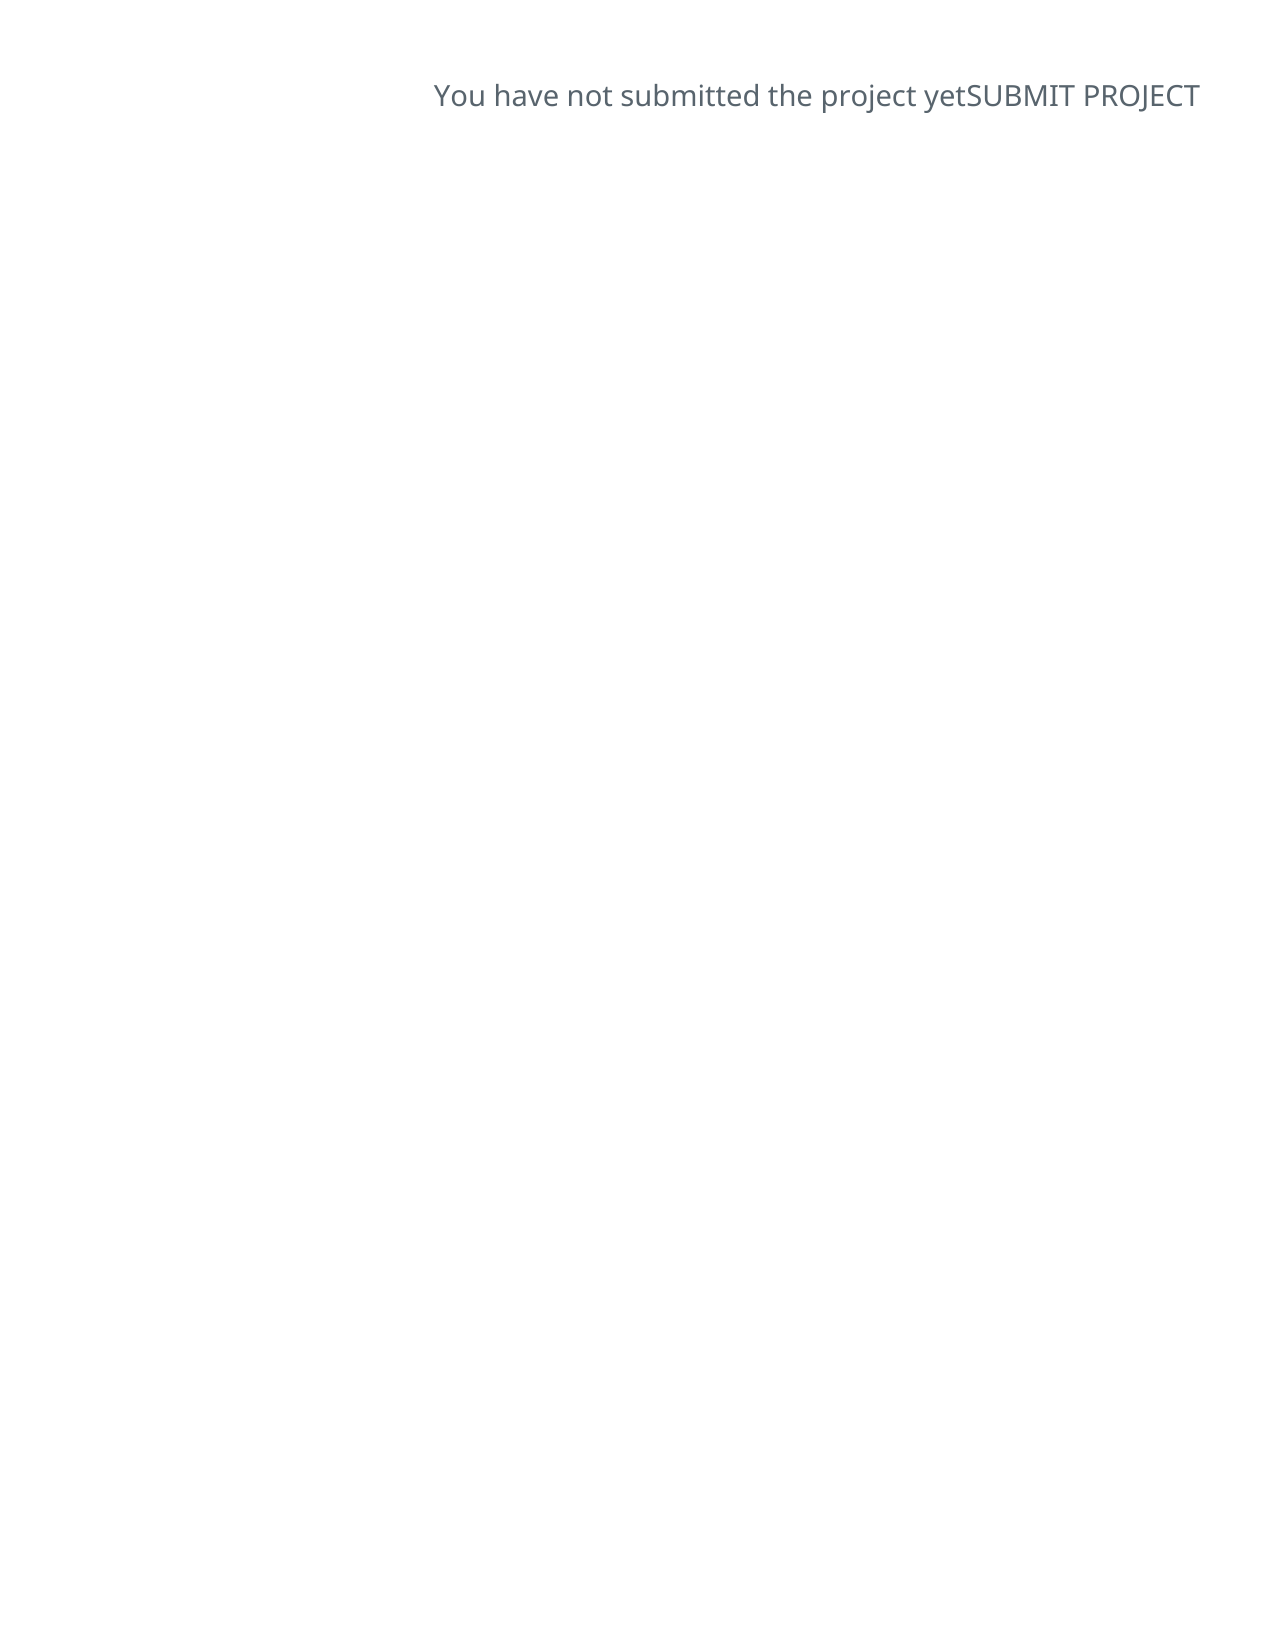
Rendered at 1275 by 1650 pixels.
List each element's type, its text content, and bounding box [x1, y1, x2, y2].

text You have not submitted the project yetSUBMIT PROJECT [75, 75, 1200, 115]
